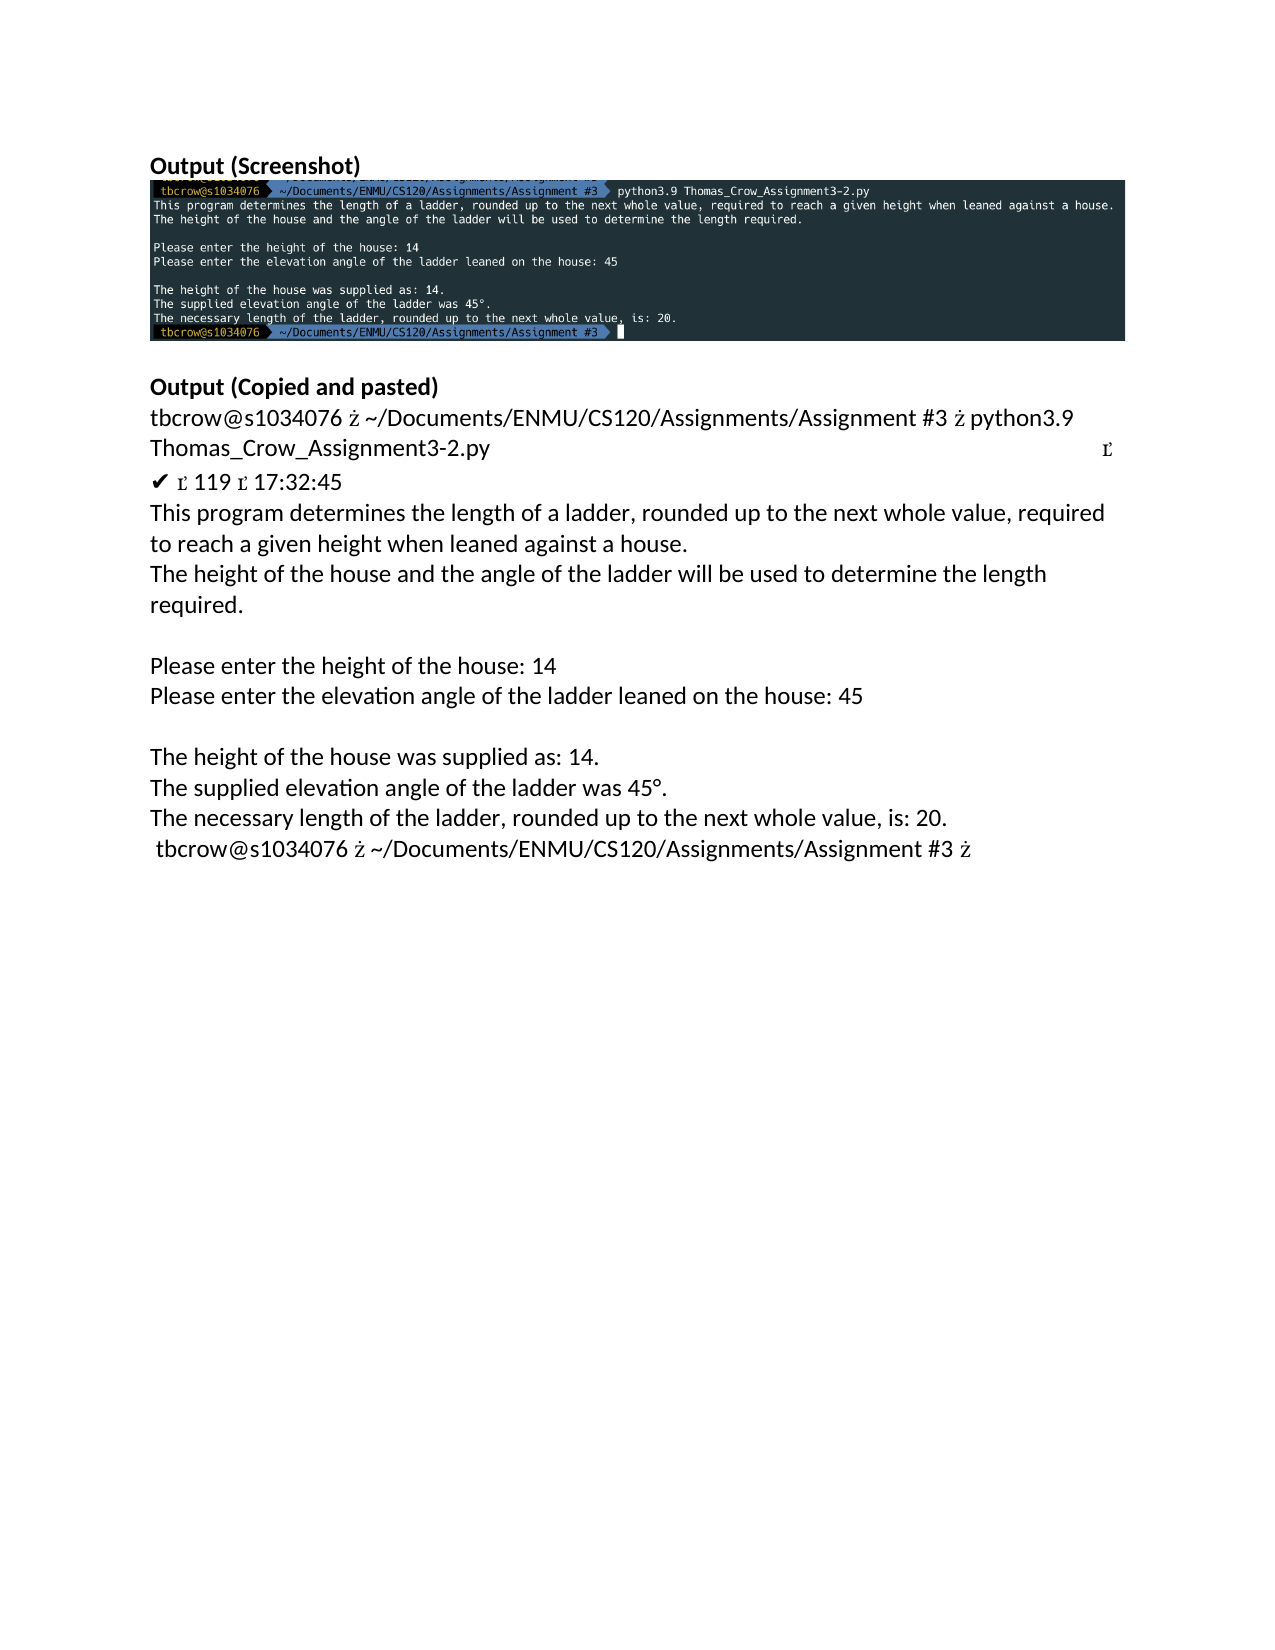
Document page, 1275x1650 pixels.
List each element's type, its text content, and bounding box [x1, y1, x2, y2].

text The height of the house was supplied as: 14. [150, 741, 1125, 772]
text The supplied elevation angle of the ladder was 45°. [150, 772, 1125, 802]
text tbcrow@s1034076  ~/Documents/ENMU/CS120/Assignments/Assignment #3  python3.9 Thomas_Crow_Assignment3-2.py  ✔  119  17:32:45 [150, 402, 1125, 497]
text This program determines the length of a ladder, rounded up to the next whole value, required to reach a given height when leaned against a house. [150, 497, 1125, 558]
text Output (Copied and pasted) [150, 372, 1125, 402]
text Output (Screenshot) [150, 150, 1125, 180]
text The necessary length of the ladder, rounded up to the next whole value, is: 20. [150, 802, 1125, 833]
text Please enter the height of the house: 14 [150, 650, 1125, 680]
text The height of the house and the angle of the ladder will be used to determine the length required. [150, 558, 1125, 619]
picture [150, 180, 1125, 341]
text tbcrow@s1034076  ~/Documents/ENMU/CS120/Assignments/Assignment #3  [150, 833, 1125, 863]
text Please enter the elevation angle of the ladder leaned on the house: 45 [150, 680, 1125, 711]
